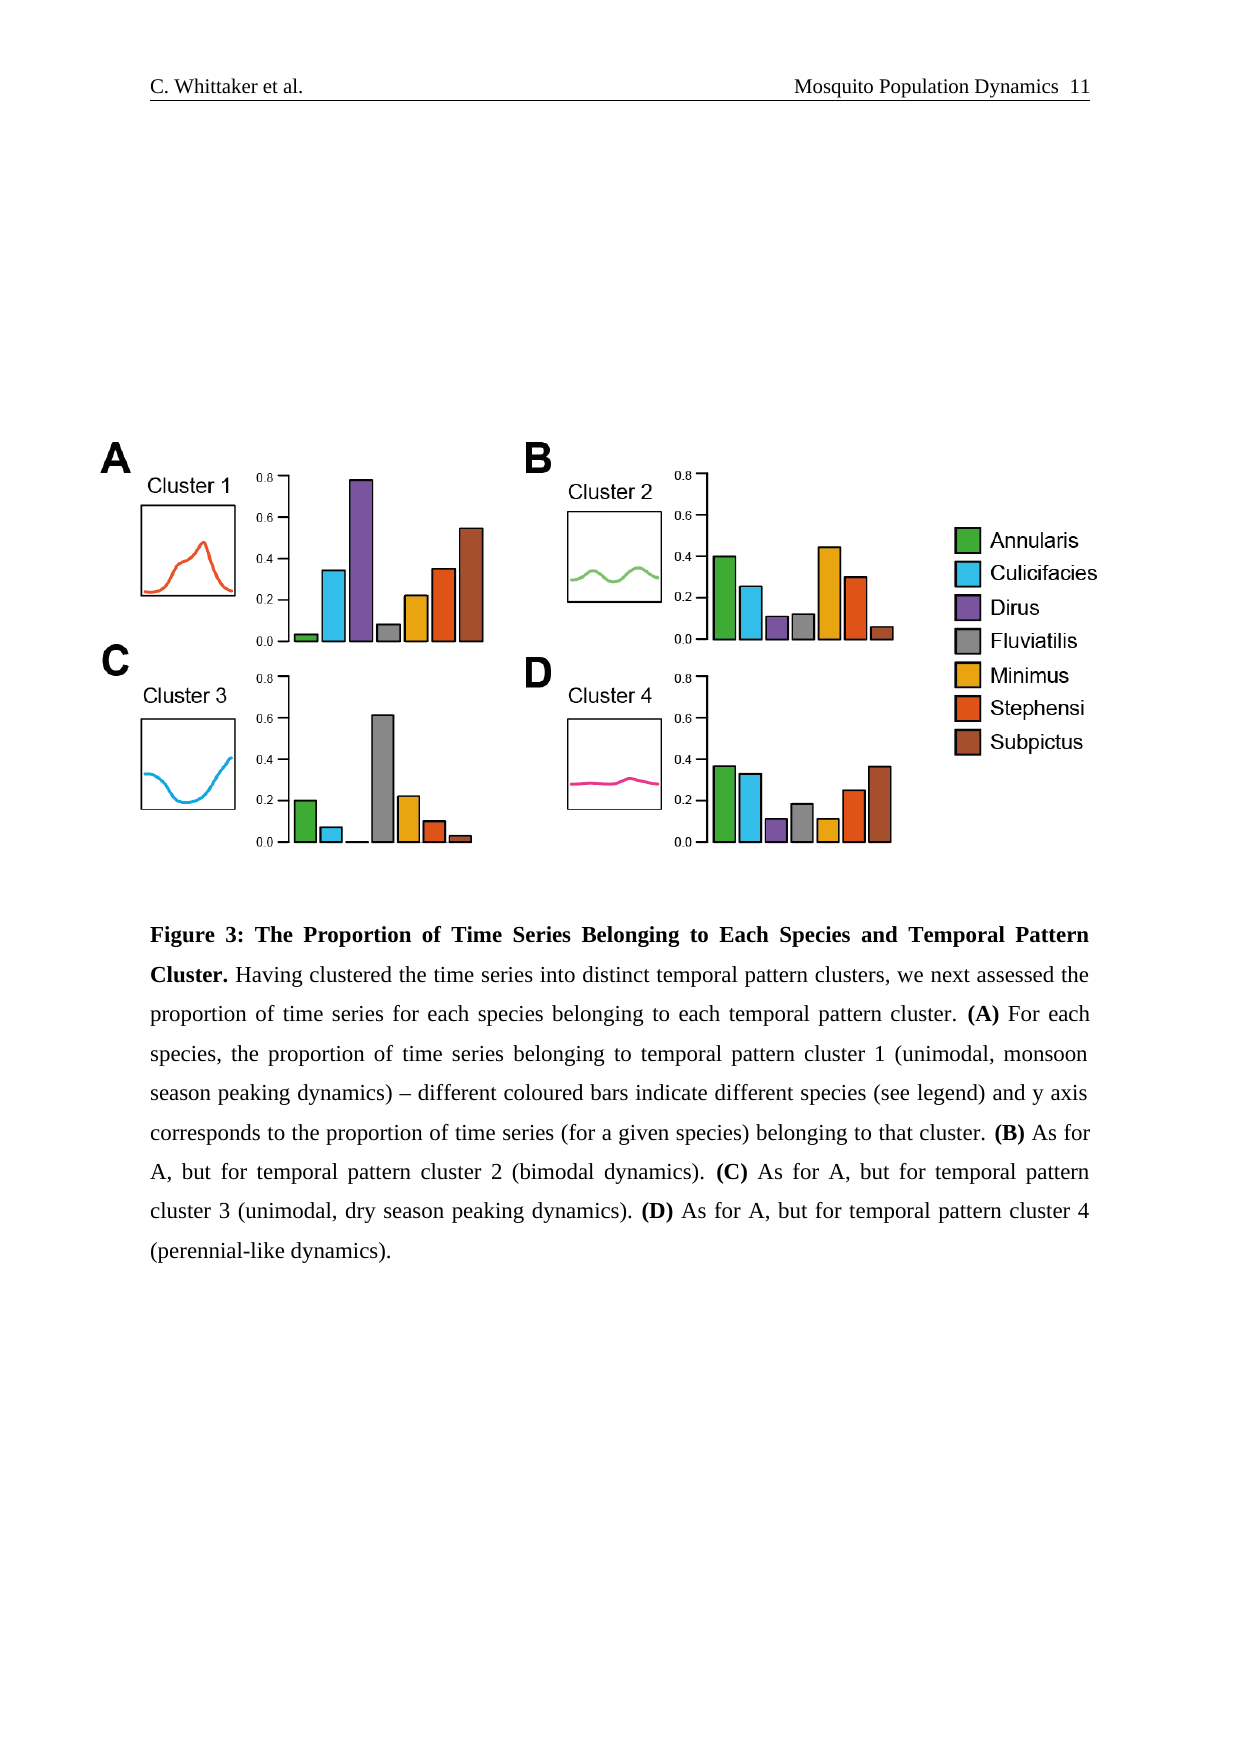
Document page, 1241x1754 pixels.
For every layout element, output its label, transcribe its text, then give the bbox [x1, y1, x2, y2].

text Figure 3: The Proportion of Time Series Belonging to Each Species and Temporal Pattern Cluster. Having clustered the time series into distinct temporal pattern clusters, we next assessed the proportion of time series for each species belonging to each temporal pattern cluster. (A) For each species, the proportion of time series belonging to temporal pattern cluster 1 (unimodal, monsoon season peaking dynamics) – different coloured bars indicate different species (see legend) and y axis corresponds to the proportion of time series (for a given species) belonging to that cluster. (B) As for A, but for temporal pattern cluster 2 (bimodal dynamics). (C) As for A, but for temporal pattern cluster 3 (unimodal, dry season peaking dynamics). (D) As for A, but for temporal pattern cluster 4 (perennial-like dynamics). [150, 871, 1090, 1263]
picture [87, 427, 1137, 871]
